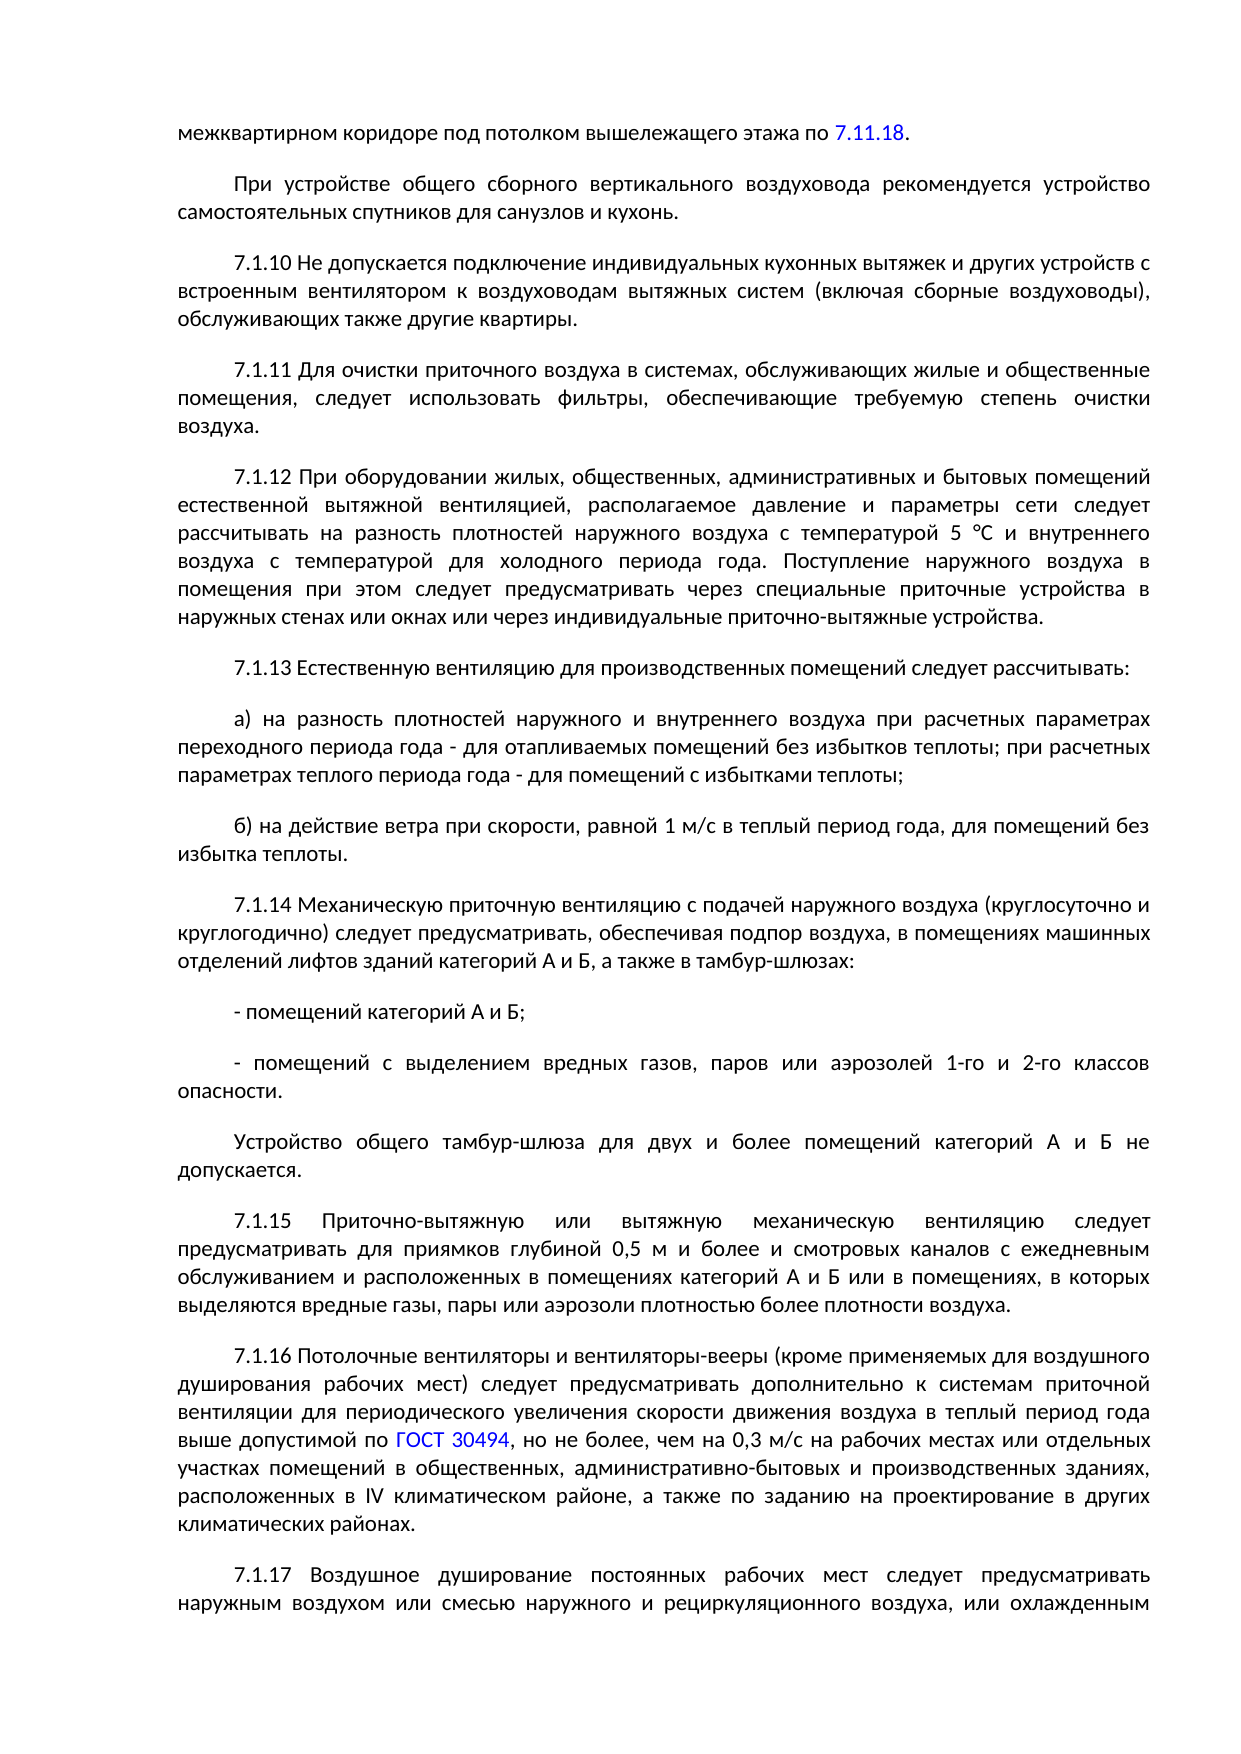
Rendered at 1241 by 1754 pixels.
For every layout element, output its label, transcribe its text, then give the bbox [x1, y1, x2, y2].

text 7.1.15 Приточно-вытяжную или вытяжную механическую вентиляцию следует предусматривать для приямков глубиной 0,5 м и более и смотровых каналов с ежедневным обслуживанием и расположенных в помещениях категорий А и Б или в помещениях, в которых выделяются вредные газы, пары или аэрозоли плотностью более плотности воздуха. [177, 1206, 1152, 1318]
text 7.1.11 Для очистки приточного воздуха в системах, обслуживающих жилые и общественные помещения, следует использовать фильтры, обеспечивающие требуемую степень очистки воздуха. [177, 355, 1152, 439]
text 7.1.16 Потолочные вентиляторы и вентиляторы-вееры (кроме применяемых для воздушного душирования рабочих мест) следует предусматривать дополнительно к системам приточной вентиляции для периодического увеличения скорости движения воздуха в теплый период года выше допустимой по ГОСТ 30494, но не более, чем на 0,3 м/с на рабочих местах или отдельных участках помещений в общественных, административно-бытовых и производственных зданиях, расположенных в IV климатическом районе, а также по заданию на проектирование в других климатических районах. [177, 1341, 1152, 1537]
text Устройство общего тамбур-шлюза для двух и более помещений категорий А и Б не допускается. [177, 1127, 1152, 1183]
text 7.1.13 Естественную вентиляцию для производственных помещений следует рассчитывать: [177, 653, 1152, 681]
text 7.1.14 Механическую приточную вентиляцию с подачей наружного воздуха (круглосуточно и круглогодично) следует предусматривать, обеспечивая подпор воздуха, в помещениях машинных отделений лифтов зданий категорий А и Б, а также в тамбур-шлюзах: [177, 890, 1152, 974]
text 7.1.12 При оборудовании жилых, общественных, административных и бытовых помещений естественной вытяжной вентиляцией, располагаемое давление и параметры сети следует рассчитывать на разность плотностей наружного воздуха с температурой 5 °C и внутреннего воздуха с температурой для холодного периода года. Поступление наружного воздуха в помещения при этом следует предусматривать через специальные приточные устройства в наружных стенах или окнах или через индивидуальные приточно-вытяжные устройства. [177, 462, 1152, 630]
text б) на действие ветра при скорости, равной 1 м/с в теплый период года, для помещений без избытка теплоты. [177, 811, 1152, 867]
text 7.1.10 Не допускается подключение индивидуальных кухонных вытяжек и других устройств с встроенным вентилятором к воздуховодам вытяжных систем (включая сборные воздуховоды), обслуживающих также другие квартиры. [177, 248, 1152, 332]
text - помещений с выделением вредных газов, паров или аэрозолей 1-го и 2-го классов опасности. [177, 1048, 1152, 1104]
text При устройстве общего сборного вертикального воздуховода рекомендуется устройство самостоятельных спутников для санузлов и кухонь. [177, 169, 1152, 225]
text а) на разность плотностей наружного и внутреннего воздуха при расчетных параметрах переходного периода года - для отапливаемых помещений без избытков теплоты; при расчетных параметрах теплого периода года - для помещений с избытками теплоты; [177, 704, 1152, 788]
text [177, 1560, 1152, 1616]
text - помещений категорий А и Б; [177, 997, 1152, 1025]
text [177, 118, 1152, 146]
